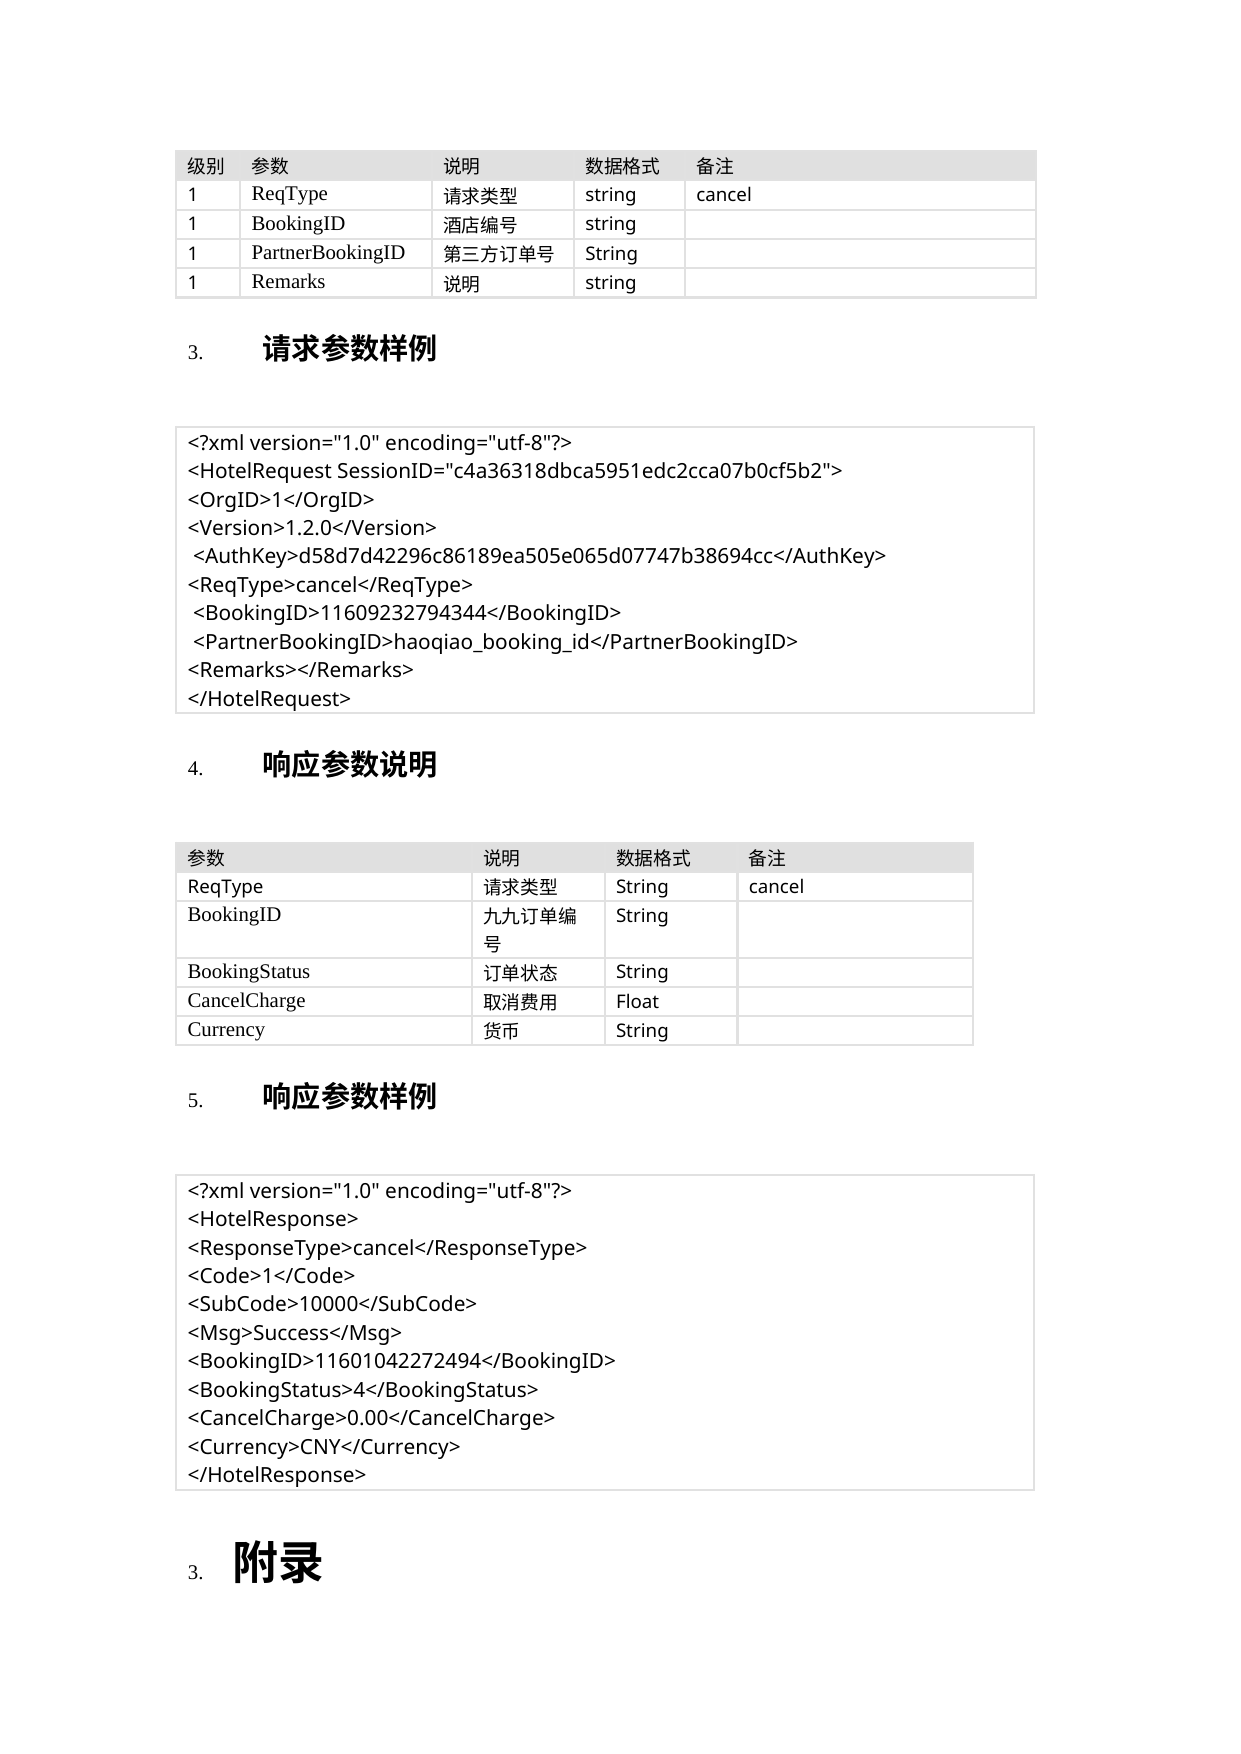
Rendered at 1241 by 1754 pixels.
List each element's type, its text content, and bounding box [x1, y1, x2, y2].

subtitle 响应参数说明 [188, 741, 1053, 784]
table_header 数据格式 [606, 844, 736, 871]
table_cell 货币 [473, 1017, 604, 1044]
table_cell String [606, 1017, 736, 1044]
table_cell BookingID [177, 902, 471, 957]
table_cell BookingID [241, 211, 431, 238]
table_cell BookingStatus [177, 959, 471, 986]
table_header 备注 [686, 152, 1035, 179]
table_cell String [606, 873, 736, 900]
table_cell Remarks [241, 269, 431, 296]
subtitle 响应参数样例 [188, 1073, 1053, 1116]
table_cell 酒店编号 [433, 211, 573, 238]
table_cell ReqType [177, 873, 471, 900]
table_cell ReqType [241, 181, 431, 208]
table_cell String [606, 902, 736, 957]
table_cell string [575, 211, 684, 238]
table_cell 说明 [433, 269, 573, 296]
table_cell [739, 959, 972, 986]
table_cell Currency [177, 1017, 471, 1044]
table_header 数据格式 [575, 152, 684, 179]
table_cell 请求类型 [473, 873, 604, 900]
table_cell CancelCharge [177, 988, 471, 1015]
table_cell [686, 269, 1035, 296]
table_cell Float [606, 988, 736, 1015]
table_header 备注 [739, 844, 972, 871]
table_cell [739, 988, 972, 1015]
table_cell cancel [686, 181, 1035, 208]
table_header <?xml version="1.0" encoding="utf-8"?> <HotelRequest SessionID="c4a36318dbca5951edc2cca07b0cf5b2"> <OrgID>1</OrgID> <Version>1.2.0</Version> <AuthKey>d58d7d42296c86189ea505e065d07747b38694cc</AuthKey> <ReqType>cancel</ReqType> <BookingID>11609232794344</BookingID> <PartnerBookingID>haoqiao_booking_id</PartnerBookingID> <Remarks></Remarks> </HotelRequest> [177, 428, 1033, 712]
table_cell 1 [177, 211, 239, 238]
table_cell 第三方订单号 [433, 240, 573, 267]
subtitle 附录 [188, 1526, 1053, 1592]
table_cell 九九订单编号 [473, 902, 604, 957]
table_header <?xml version="1.0" encoding="utf-8"?> <HotelResponse> <ResponseType>cancel</ResponseType> <Code>1</Code> <SubCode>10000</SubCode> <Msg>Success</Msg> <BookingID>11601042272494</BookingID> <BookingStatus>4</BookingStatus> <CancelCharge>0.00</CancelCharge> <Currency>CNY</Currency> </HotelResponse> [177, 1176, 1033, 1489]
table_cell 取消费用 [473, 988, 604, 1015]
table_cell String [575, 240, 684, 267]
table_cell [739, 902, 972, 957]
table_cell string [575, 269, 684, 296]
table_cell 请求类型 [433, 181, 573, 208]
table_cell [739, 1017, 972, 1044]
table_cell 1 [177, 240, 239, 267]
table_cell PartnerBookingID [241, 240, 431, 267]
table_cell 订单状态 [473, 959, 604, 986]
table_cell 1 [177, 181, 239, 208]
subtitle 请求参数样例 [188, 326, 1053, 368]
table_cell string [575, 181, 684, 208]
table_header 参数 [241, 152, 431, 179]
table_header 级别 [177, 152, 239, 179]
table_cell [686, 211, 1035, 238]
table_header 说明 [473, 844, 604, 871]
table_cell 1 [177, 269, 239, 296]
table_header 说明 [433, 152, 573, 179]
table_cell [686, 240, 1035, 267]
table_cell String [606, 959, 736, 986]
table_header 参数 [177, 844, 471, 871]
table_cell cancel [739, 873, 972, 900]
